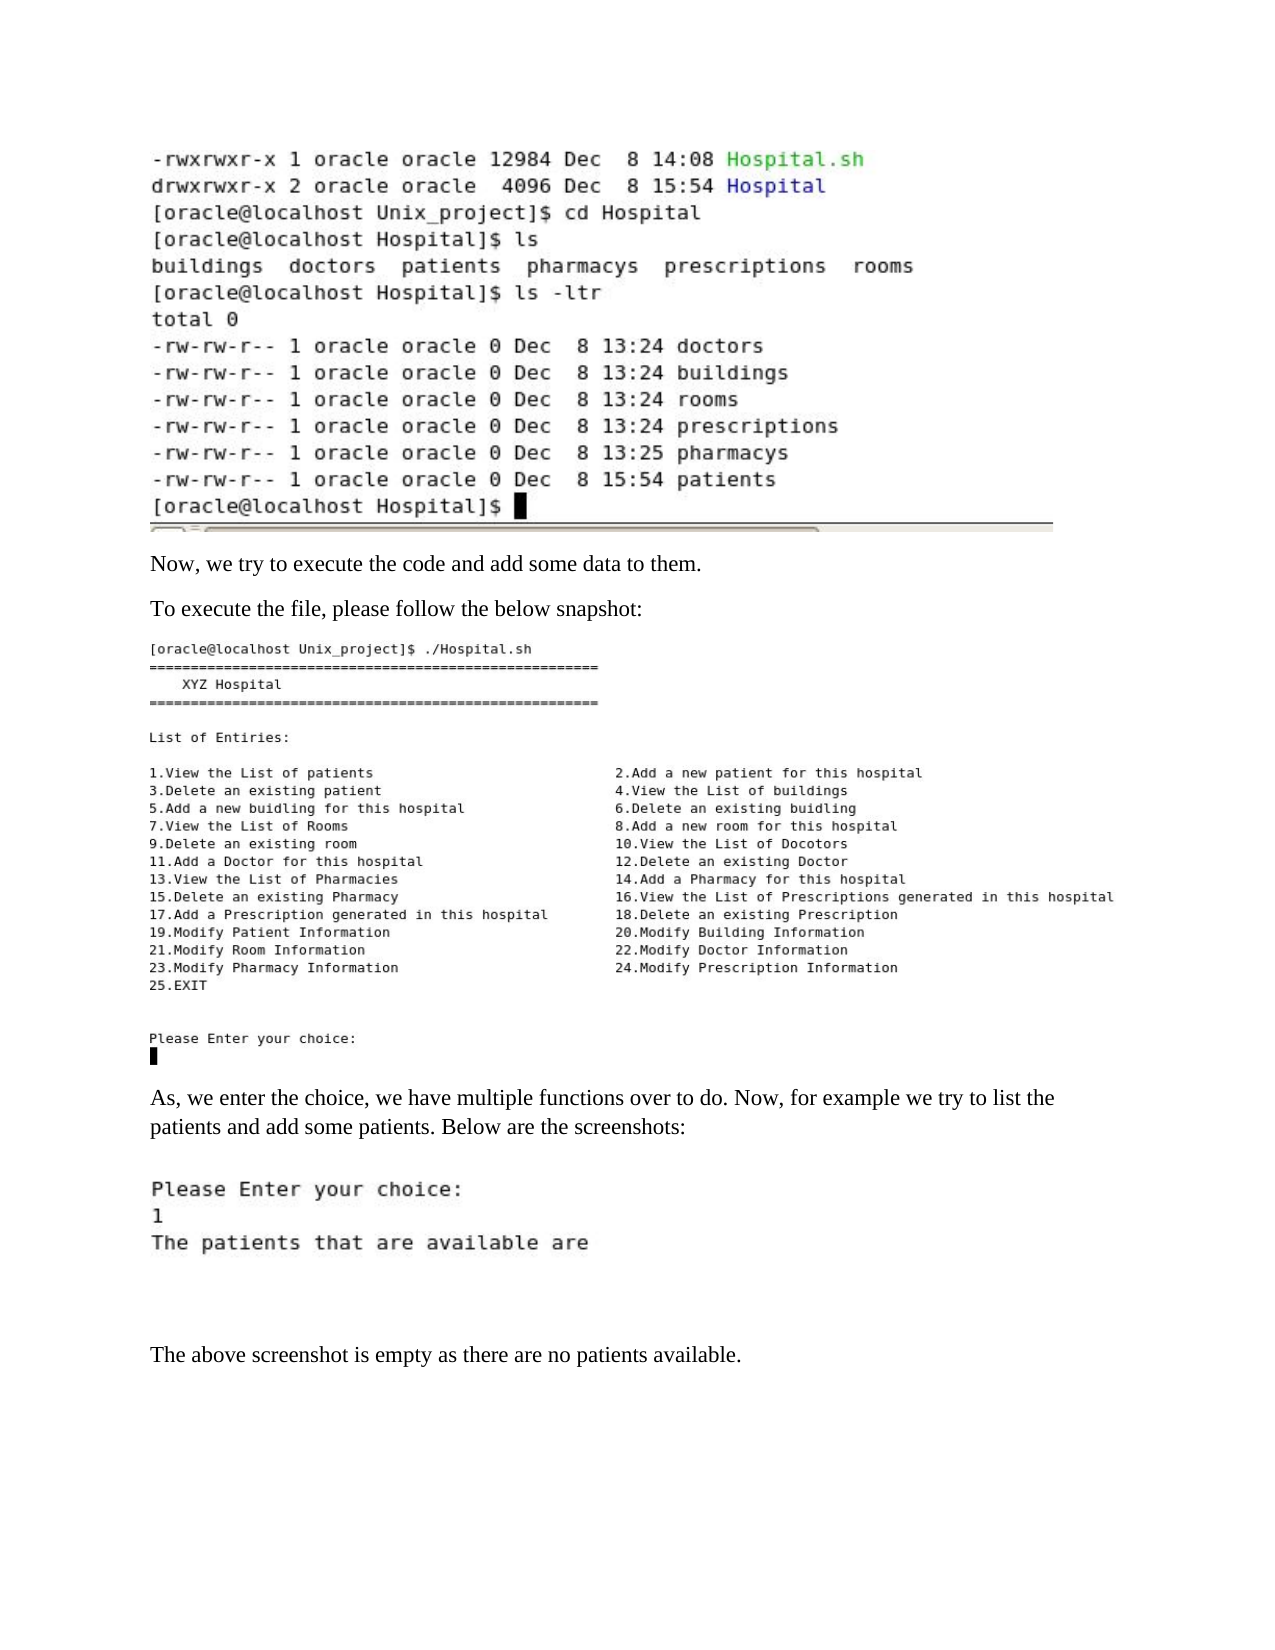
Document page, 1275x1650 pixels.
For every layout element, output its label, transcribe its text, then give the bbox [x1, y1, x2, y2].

text To execute the file, please follow the below snapshot: [150, 595, 1125, 622]
text As, we enter the choice, we have multiple functions over to do. Now, for example we try to list the patients and add some patients. Below are the screenshots: [150, 1084, 1125, 1139]
picture [150, 150, 1054, 532]
picture [150, 1157, 877, 1322]
text Now, we try to execute the code and add some data to them. [150, 550, 1125, 576]
picture [150, 640, 1125, 1066]
text The above screenshot is empty as there are no patients available. [150, 1341, 1125, 1367]
